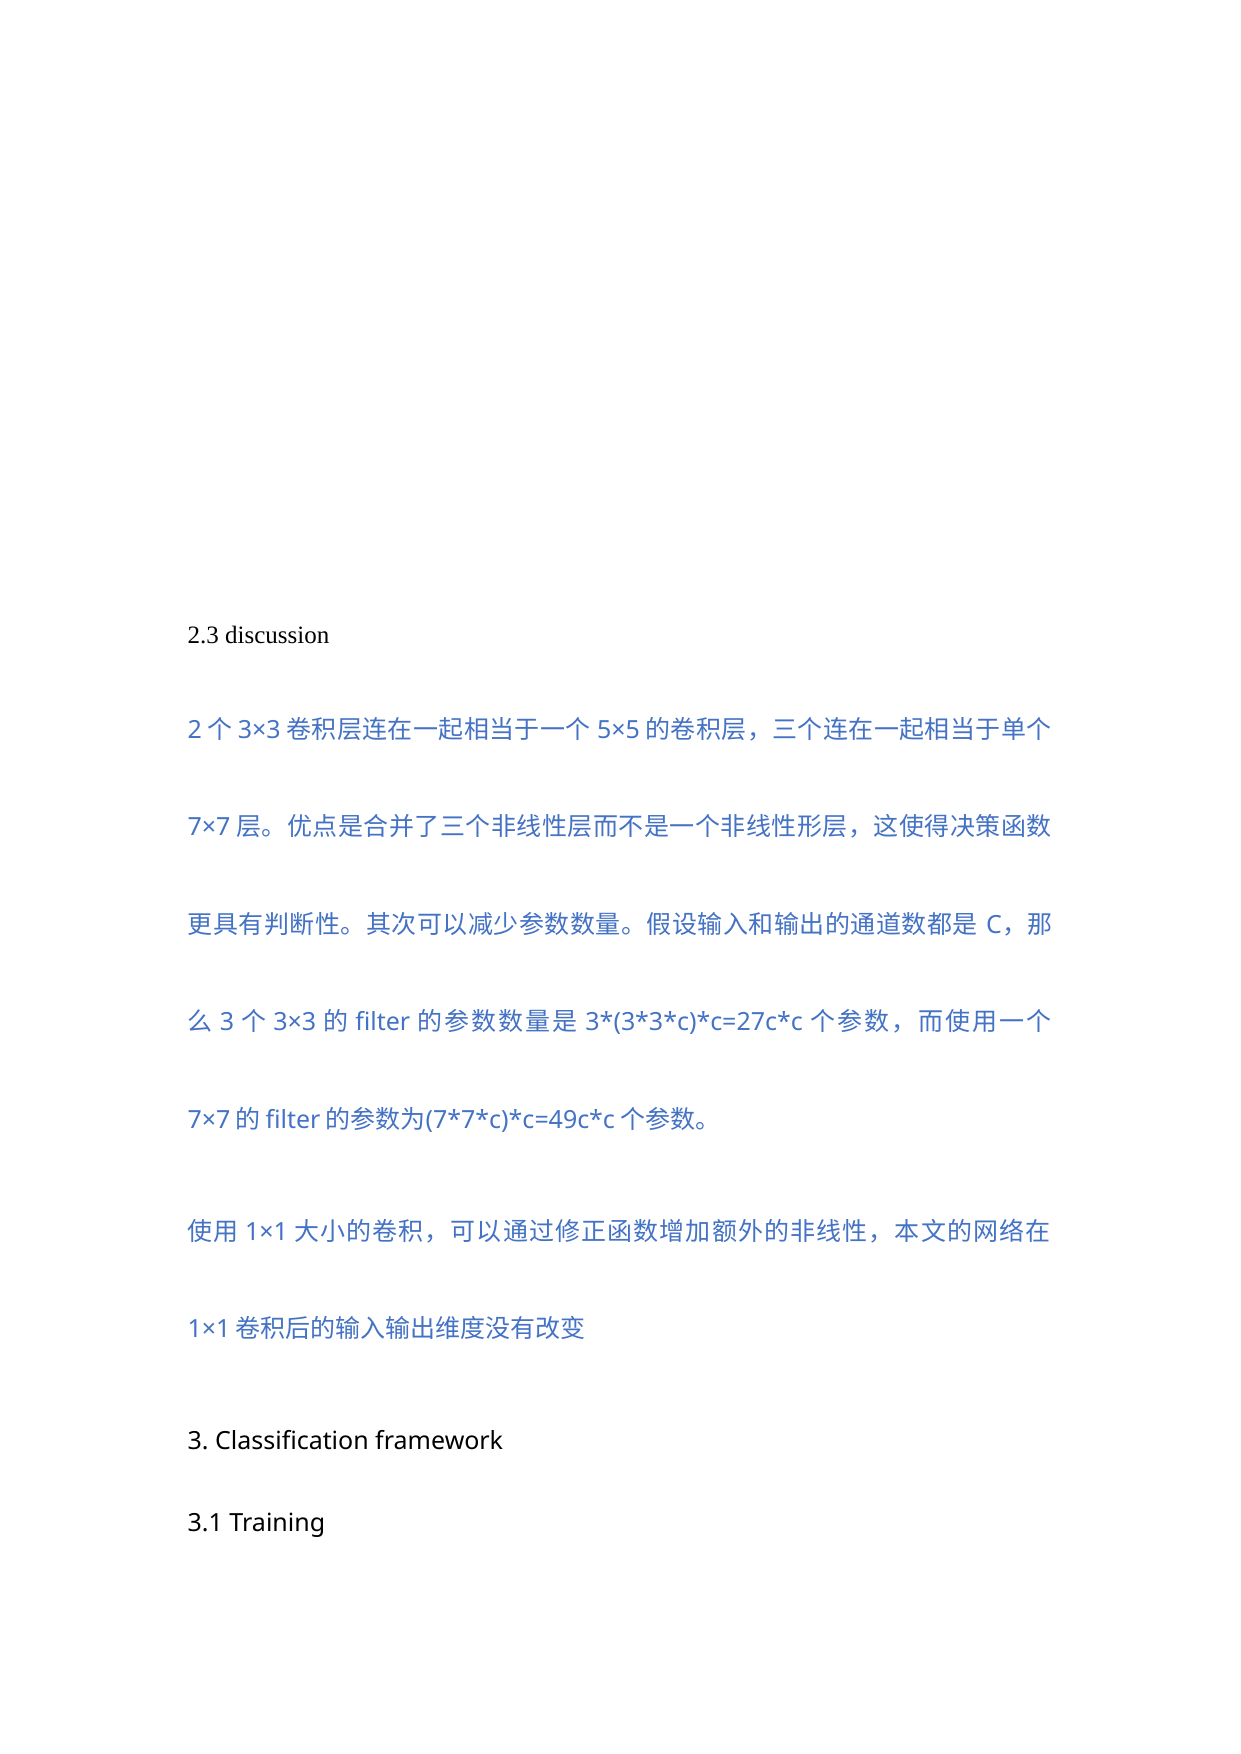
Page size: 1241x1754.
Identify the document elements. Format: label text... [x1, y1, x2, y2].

text 2个3×3卷积层连在一起相当于一个5×5的卷积层，三个连在一起相当于单个7×7层。优点是合并了三个非线性层而不是一个非线性形层，这使得决策函数更具有判断性。其次可以减少参数数量。假设输入和输出的通道数都是C，那么3个3×3的filter的参数数量是3*(3*3*c)*c=27c*c个参数，而使用一个7×7的filter的参数为(7*7*c)*c=49c*c个参数。 [187, 695, 1053, 1150]
text 3.1 Training [187, 1489, 1053, 1554]
text 3. Classification framework [187, 1407, 1053, 1472]
text 使用1×1大小的卷积，可以通过修正函数增加额外的非线性，本文的网络在1×1卷积后的输入输出维度没有改变 [187, 1197, 1053, 1359]
text 2.3 discussion [187, 619, 1053, 651]
